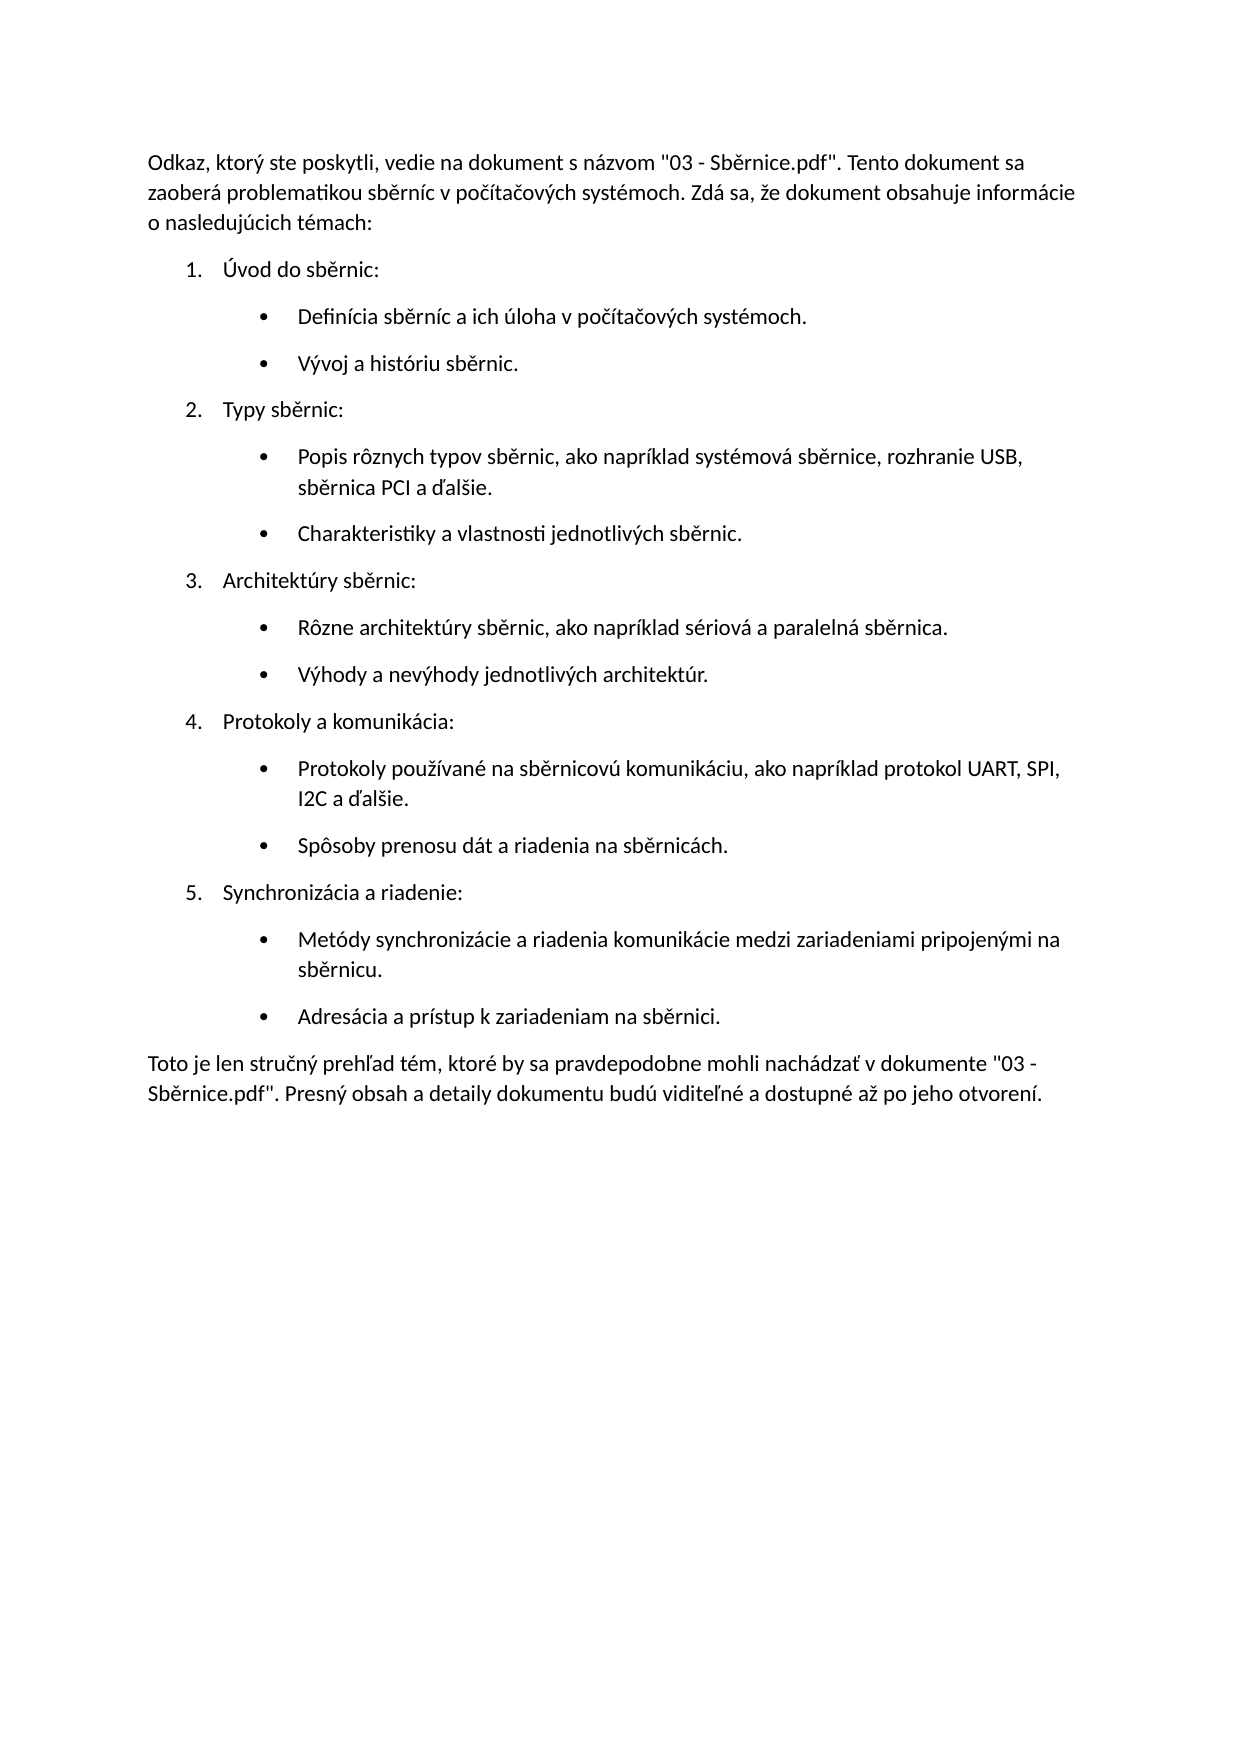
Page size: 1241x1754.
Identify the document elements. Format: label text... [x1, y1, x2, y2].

list Výhody a nevýhody jednotlivých architektúr. [260, 660, 1093, 688]
list Architektúry sběrnic: [185, 566, 1093, 594]
list Adresácia a prístup k zariadeniam na sběrnici. [260, 1002, 1093, 1030]
list Úvod do sběrnic: [185, 255, 1093, 283]
list Typy sběrnic: [185, 396, 1093, 423]
list Protokoly a komunikácia: [185, 707, 1093, 735]
list Definícia sběrníc a ich úloha v počítačových systémoch. [260, 302, 1093, 330]
list Popis rôznych typov sběrnic, ako napríklad systémová sběrnice, rozhranie USB, sběrnica PCI a ďalšie. [260, 442, 1093, 501]
list Synchronizácia a riadenie: [185, 878, 1093, 906]
list Metódy synchronizácie a riadenia komunikácie medzi zariadeniami pripojenými na sběrnicu. [260, 925, 1093, 983]
list Rôzne architektúry sběrnic, ako napríklad sériová a paralelná sběrnica. [260, 613, 1093, 641]
list Vývoj a históriu sběrnic. [260, 349, 1093, 377]
list Protokoly používané na sběrnicovú komunikáciu, ako napríklad protokol UART, SPI, I2C a ďalšie. [260, 754, 1093, 812]
text Toto je len stručný prehľad tém, ktoré by sa pravdepodobne mohli nachádzať v dokumente "03 - Sběrnice.pdf". Presný obsah a detaily dokumentu budú viditeľné a dostupné až po jeho otvorení. [148, 1049, 1093, 1107]
text Odkaz, ktorý ste poskytli, vedie na dokument s názvom "03 - Sběrnice.pdf". Tento dokument sa zaoberá problematikou sběrníc v počítačových systémoch. Zdá sa, že dokument obsahuje informácie o nasledujúcich témach: [148, 148, 1093, 236]
list Spôsoby prenosu dát a riadenia na sběrnicách. [260, 831, 1093, 859]
list Charakteristiky a vlastnosti jednotlivých sběrnic. [260, 519, 1093, 547]
